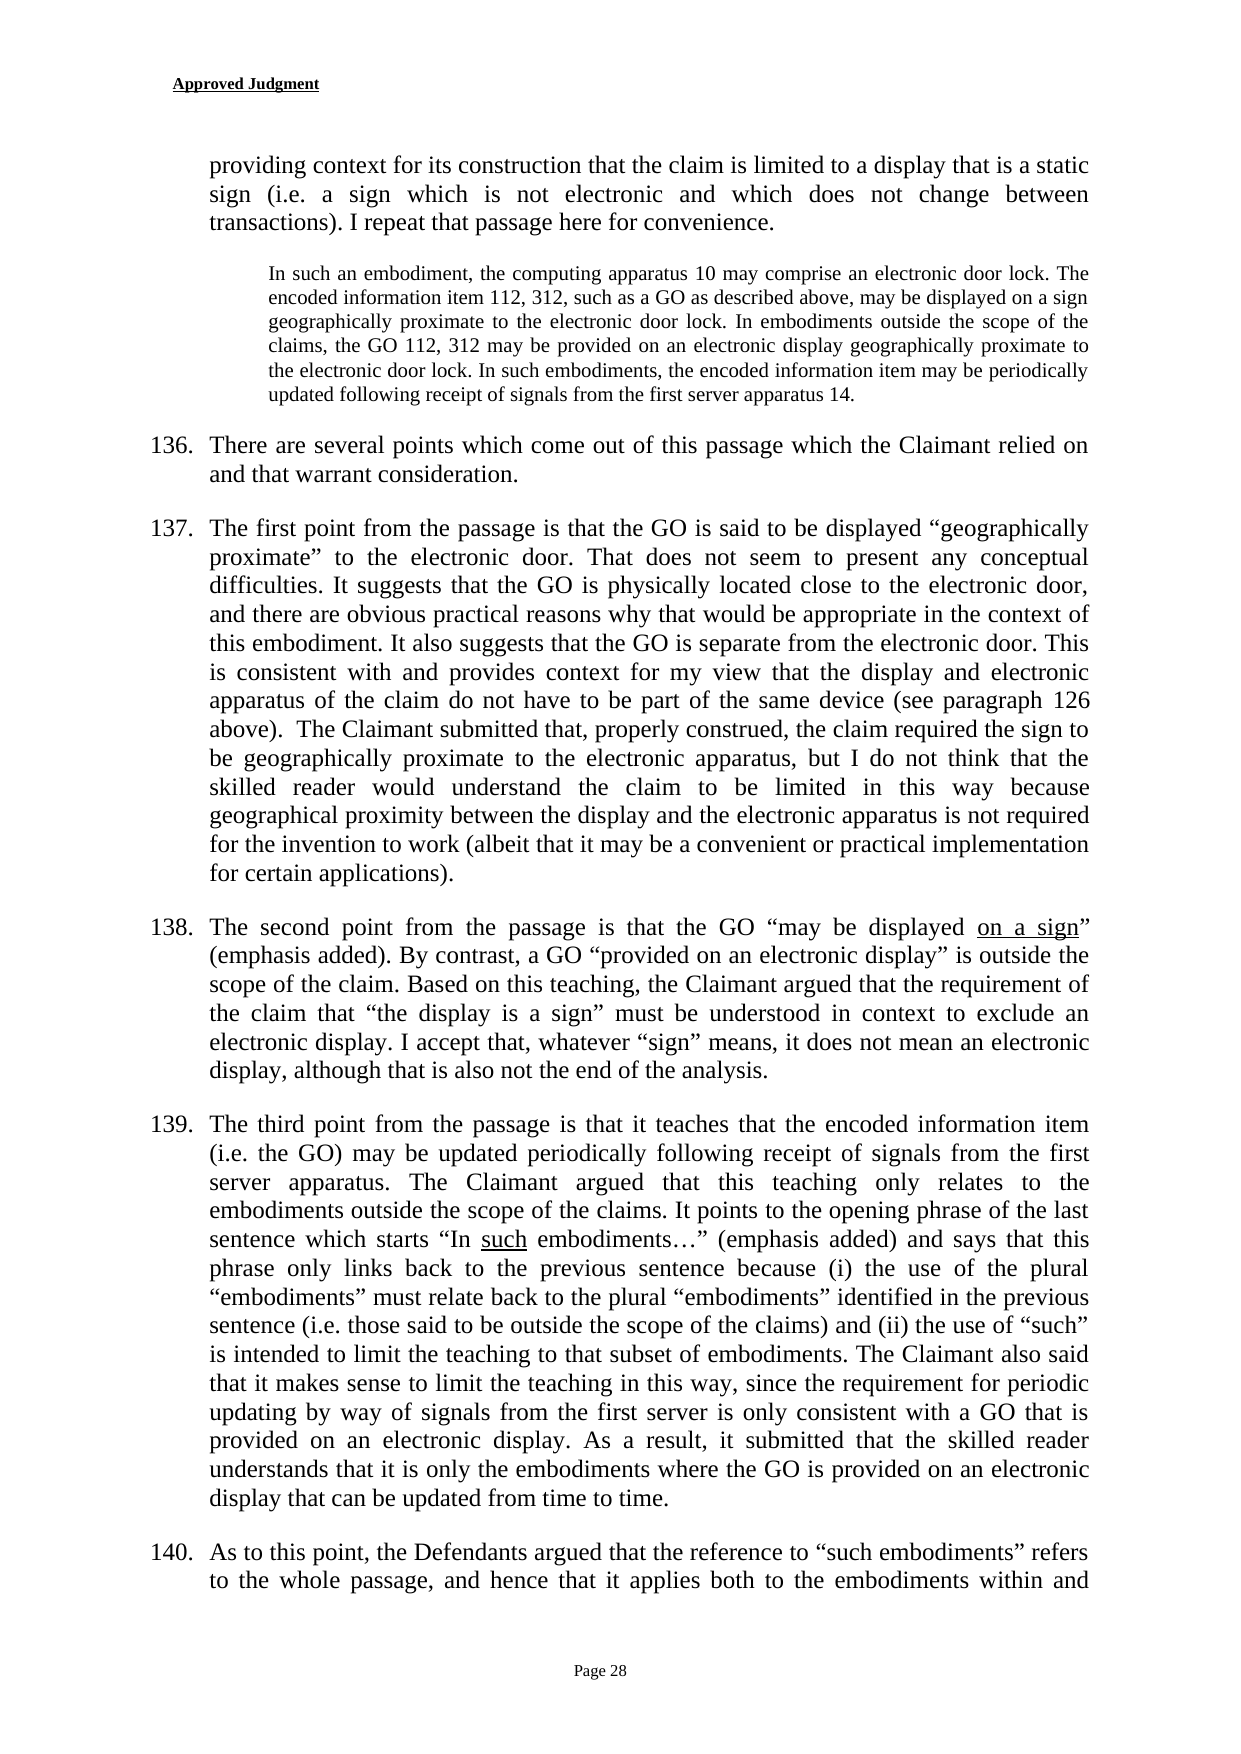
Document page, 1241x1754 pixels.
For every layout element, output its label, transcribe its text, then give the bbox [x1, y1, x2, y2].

text There are several points which come out of this passage which the Claimant relied on and that warrant consideration. [150, 431, 1090, 488]
list In such an embodiment, the computing apparatus 10 may comprise an electronic door lock. The encoded information item 112, 312, such as a GO as described above, may be displayed on a sign geographically proximate to the electronic door lock. In embodiments outside the scope of the claims, the GO 112, 312 may be provided on an electronic display geographically proximate to the electronic door lock. In such embodiments, the encoded information item may be periodically updated following receipt of signals from the first server apparatus 14. [268, 261, 1090, 406]
text The second point from the passage is that the GO “may be displayed on a sign” (emphasis added). By contrast, a GO “provided on an electronic display” is outside the scope of the claim. Based on this teaching, the Claimant argued that the requirement of the claim that “the display is a sign” must be understood in context to exclude an electronic display. I accept that, whatever “sign” means, it does not mean an electronic display, although that is also not the end of the analysis. [150, 912, 1090, 1084]
text The first point from the passage is that the GO is said to be displayed “geographically proximate” to the electronic door. That does not seem to present any conceptual difficulties. It suggests that the GO is physically located close to the electronic door, and there are obvious practical reasons why that would be appropriate in the context of this embodiment. It also suggests that the GO is separate from the electronic door. This is consistent with and provides context for my view that the display and electronic apparatus of the claim do not have to be part of the same device (see paragraph 126 above). The Claimant submitted that, properly construed, the claim required the sign to be geographically proximate to the electronic apparatus, but I do not think that the skilled reader would understand the claim to be limited in this way because geographical proximity between the display and the electronic apparatus is not required for the invention to work (albeit that it may be a convenient or practical implementation for certain applications). [150, 513, 1090, 887]
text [150, 150, 1090, 236]
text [150, 1537, 1090, 1594]
text The third point from the passage is that it teaches that the encoded information item (i.e. the GO) may be updated periodically following receipt of signals from the first server apparatus. The Claimant argued that this teaching only relates to the embodiments outside the scope of the claims. It points to the opening phrase of the last sentence which starts “In such embodiments…” (emphasis added) and says that this phrase only links back to the previous sentence because (i) the use of the plural “embodiments” must relate back to the plural “embodiments” identified in the previous sentence (i.e. those said to be outside the scope of the claims) and (ii) the use of “such” is intended to limit the teaching to that subset of embodiments. The Claimant also said that it makes sense to limit the teaching in this way, since the requirement for periodic updating by way of signals from the first server is only consistent with a GO that is provided on an electronic display. As a result, it submitted that the skilled reader understands that it is only the embodiments where the GO is provided on an electronic display that can be updated from time to time. [150, 1109, 1090, 1512]
